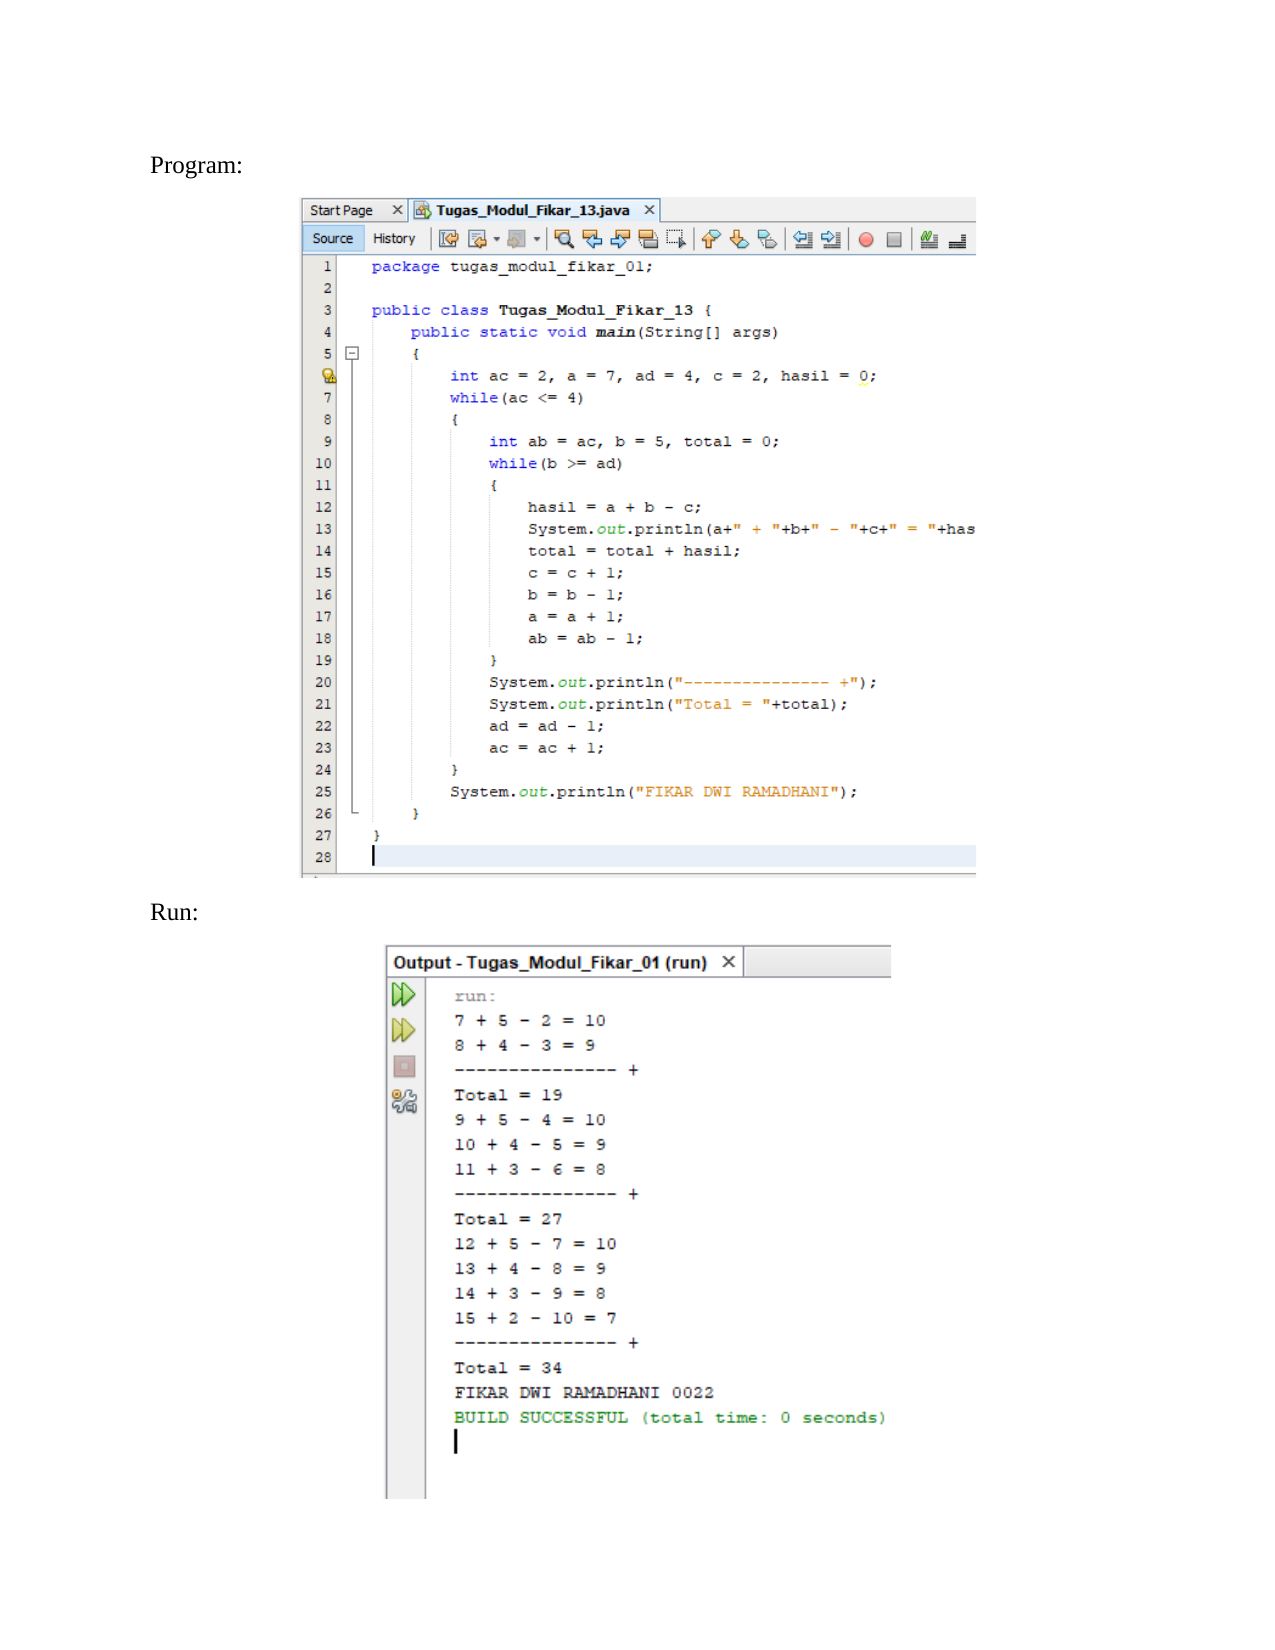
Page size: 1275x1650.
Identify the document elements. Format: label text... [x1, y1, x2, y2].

picture [383, 944, 892, 1499]
text Program: [150, 150, 1125, 179]
picture [298, 197, 977, 878]
text Run: [150, 897, 1125, 925]
